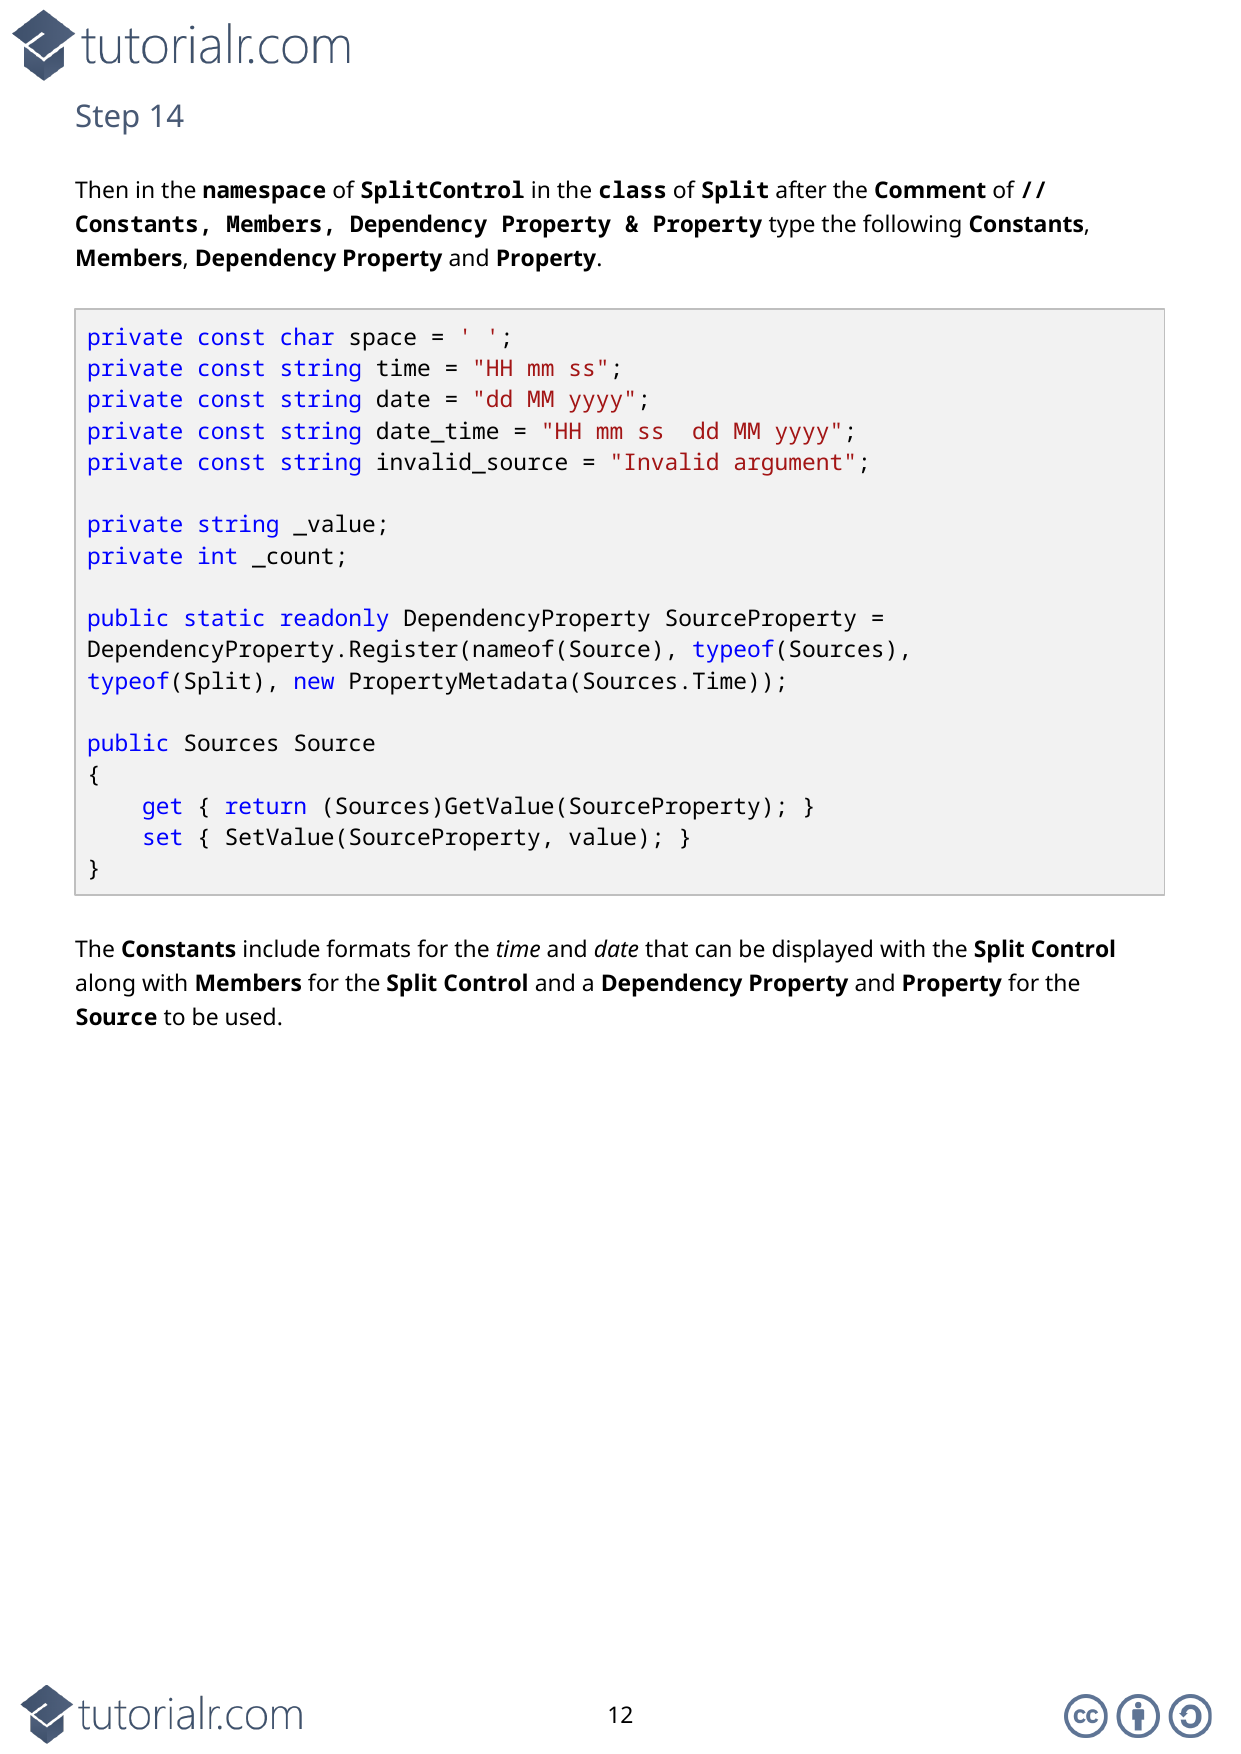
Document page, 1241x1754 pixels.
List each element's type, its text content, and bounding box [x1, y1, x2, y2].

subtitle Step 14 [75, 94, 1165, 137]
picture [1064, 1694, 1212, 1738]
text Then in the namespace of SplitControl in the class of Split after the Comment of // Constants, Members, Dependency Property & Property type the following Constants, Members, Dependency Property and Property. [75, 174, 1165, 273]
picture [8, 9, 363, 81]
text The Constants include formats for the time and date that can be displayed with the Split Control along with Members for the Split Control and a Dependency Property and Property for the Source to be used. [75, 933, 1165, 1032]
picture [17, 1685, 313, 1744]
